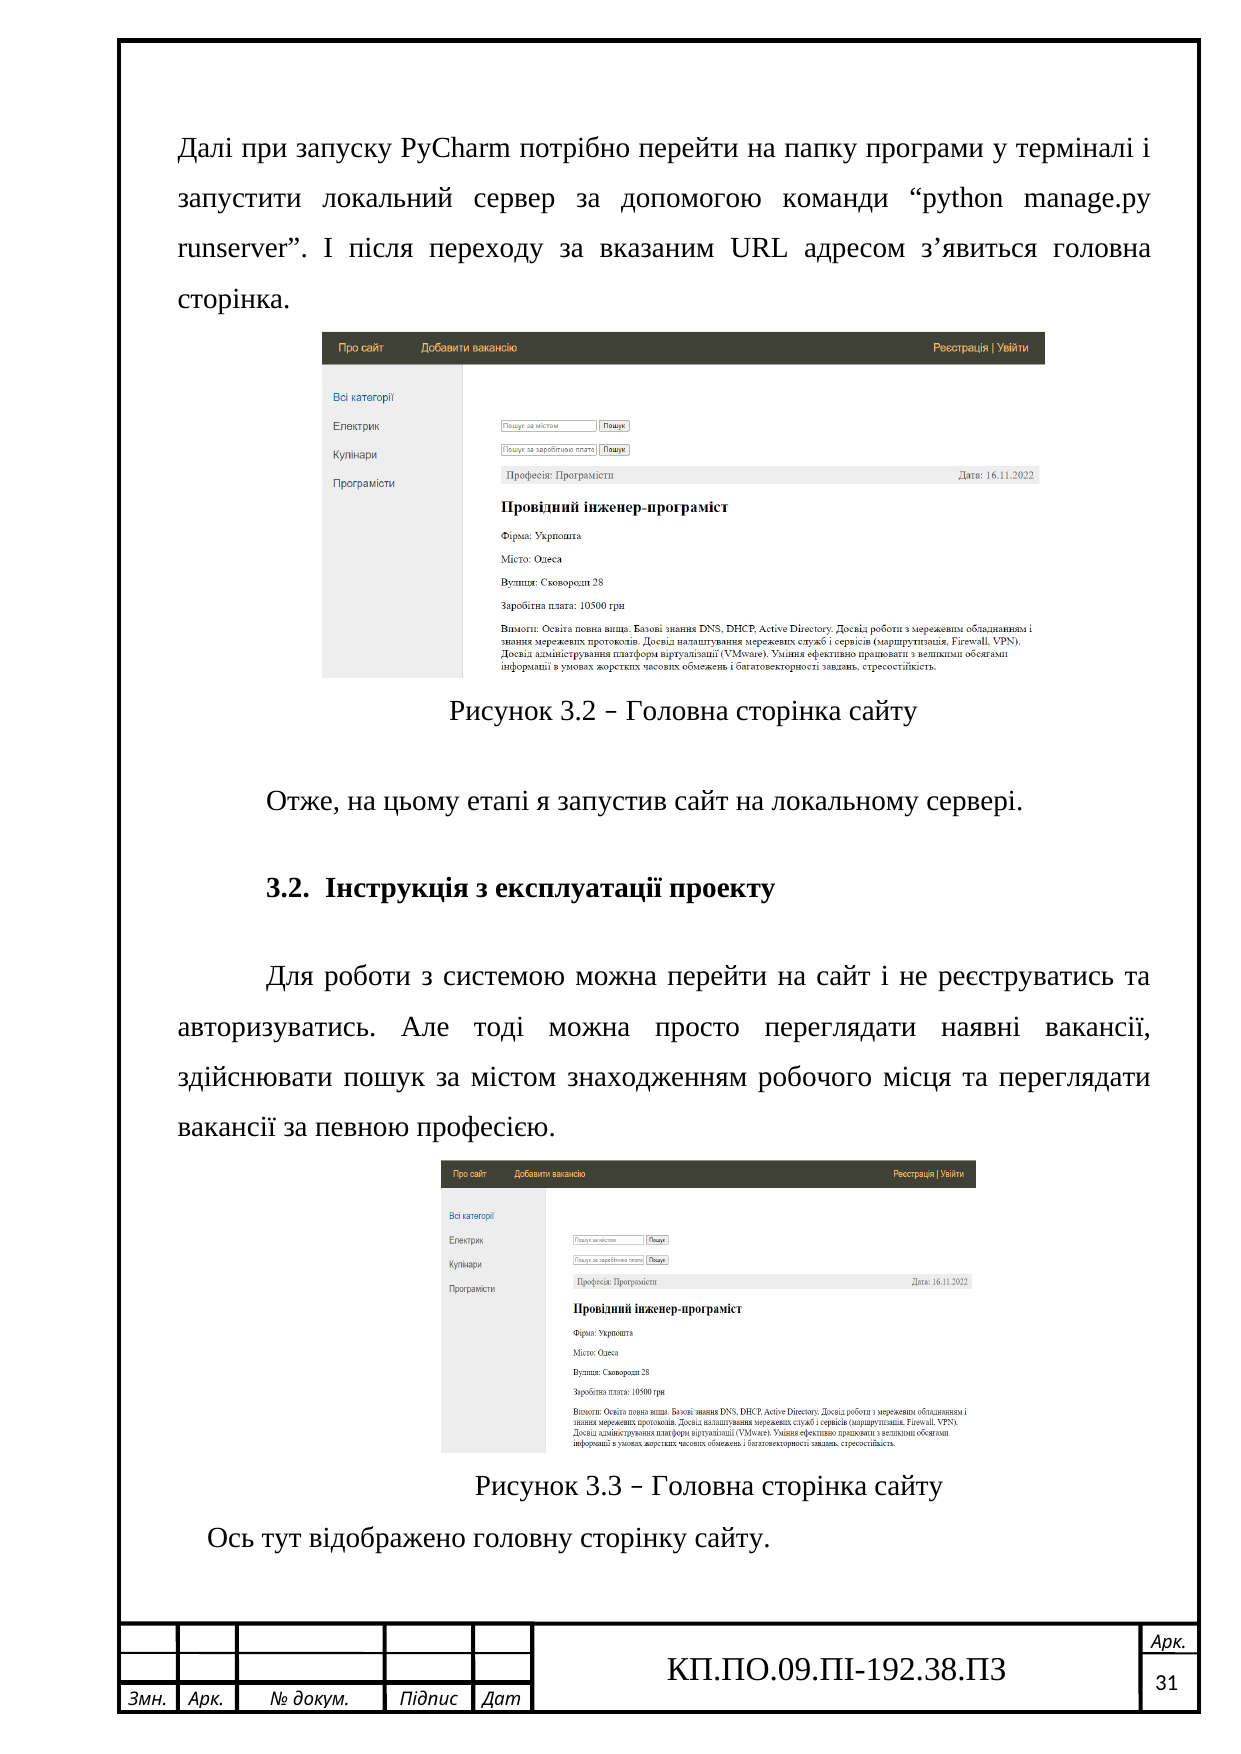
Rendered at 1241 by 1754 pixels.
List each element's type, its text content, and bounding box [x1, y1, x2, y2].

list Рисунок 3.3 – Головна сторінка сайту [207, 1467, 1152, 1502]
picture [441, 1159, 976, 1453]
list Для роботи з системою можна перейти на сайт і не реєструватись та авторизуватись. Але тоді можна просто переглядати наявні вакансії, здійснювати пошук за містом знаходженням робочого місця та переглядати вакансії за певною професією. [177, 958, 1152, 1143]
list Далі при запуску PyCharm потрібно перейти на папку програми у терміналі і запустити локальний сервер за допомогою команди “python manage.py runserver”. І після переходу за вказаним URL адресом з’явиться головна сторінка. [177, 130, 1152, 314]
list Отже, на цьому етапі я запустив сайт на локальному сервері. [177, 783, 1152, 816]
list Ось тут відображено головну сторінку сайту. [207, 1520, 1152, 1553]
list Рисунок 3.2 – Головна сторінка сайту [215, 692, 1152, 727]
picture [322, 330, 1045, 678]
list Інструкція з експлуатації проекту [266, 871, 1152, 904]
